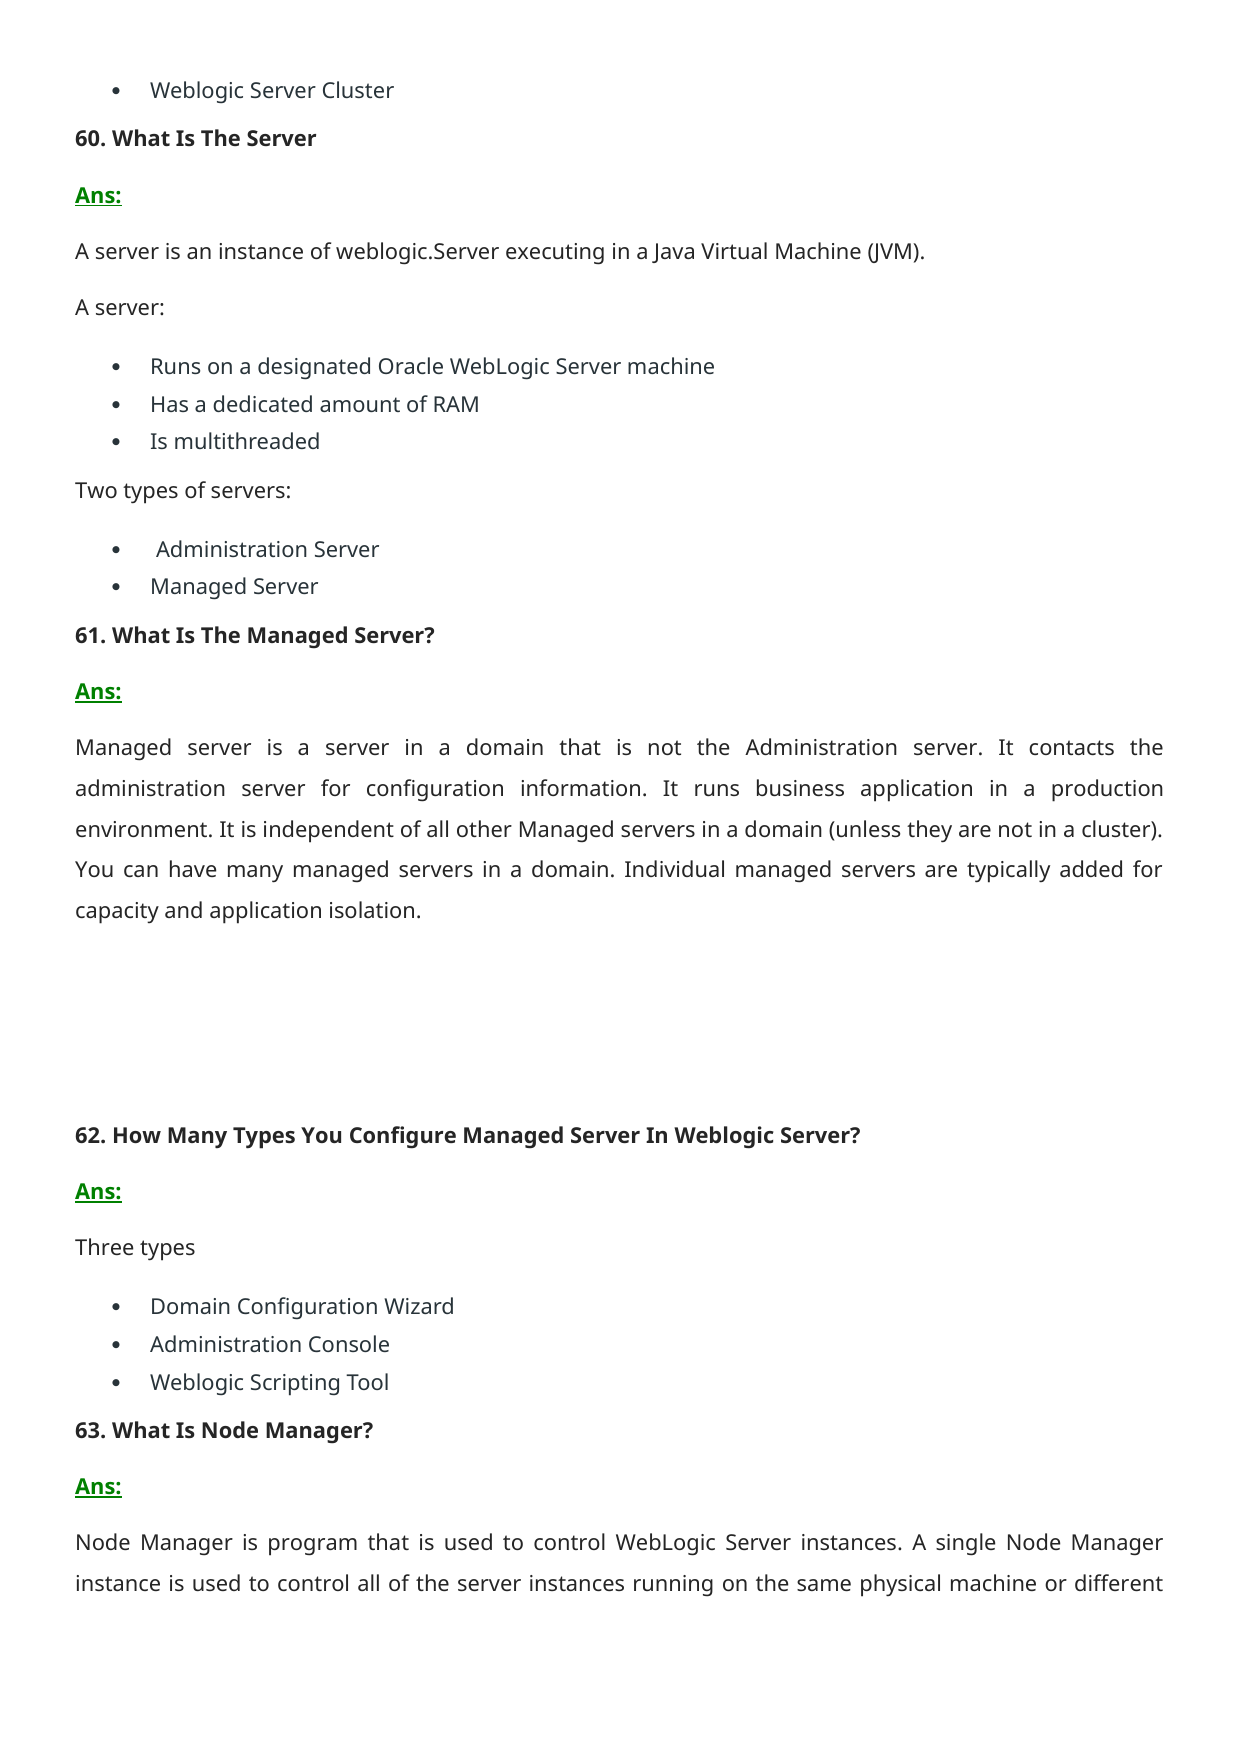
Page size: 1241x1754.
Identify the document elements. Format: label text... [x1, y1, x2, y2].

text A server is an instance of weblogic.Server executing in a Java Virtual Machine (JVM). [75, 225, 1165, 266]
list Managed Server [112, 571, 1165, 601]
list Weblogic Scripting Tool [112, 1366, 1165, 1396]
text 61. What Is The Managed Server? [75, 609, 1165, 649]
list Weblogic Server Cluster [112, 75, 1165, 105]
list Administration Server [112, 534, 1165, 563]
text Managed server is a server in a domain that is not the Administration server. It contacts the administration server for configuration information. It runs business application in a production environment. It is independent of all other Managed servers in a domain (unless they are not in a cluster). You can have many managed servers in a domain. Individual managed servers are typically added for capacity and application isolation. [75, 721, 1165, 924]
text 60. What Is The Server [75, 113, 1165, 153]
list Domain Configuration Wizard [112, 1291, 1165, 1321]
text Ans: [75, 1460, 1165, 1501]
list Has a dedicated amount of RAM [112, 389, 1165, 418]
text A server: [75, 281, 1165, 322]
text 63. What Is Node Manager? [75, 1404, 1165, 1445]
text Three types [75, 1221, 1165, 1262]
list Is multithreaded [112, 426, 1165, 456]
text Ans: [75, 169, 1165, 209]
list Runs on a designated Oracle WebLogic Server machine [112, 351, 1165, 381]
list Administration Console [112, 1329, 1165, 1359]
text Ans: [75, 1165, 1165, 1206]
text Two types of servers: [75, 464, 1165, 504]
text 62. How Many Types You Configure Managed Server In Weblogic Server? [75, 1109, 1165, 1149]
text Ans: [75, 665, 1165, 706]
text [75, 1517, 1165, 1598]
